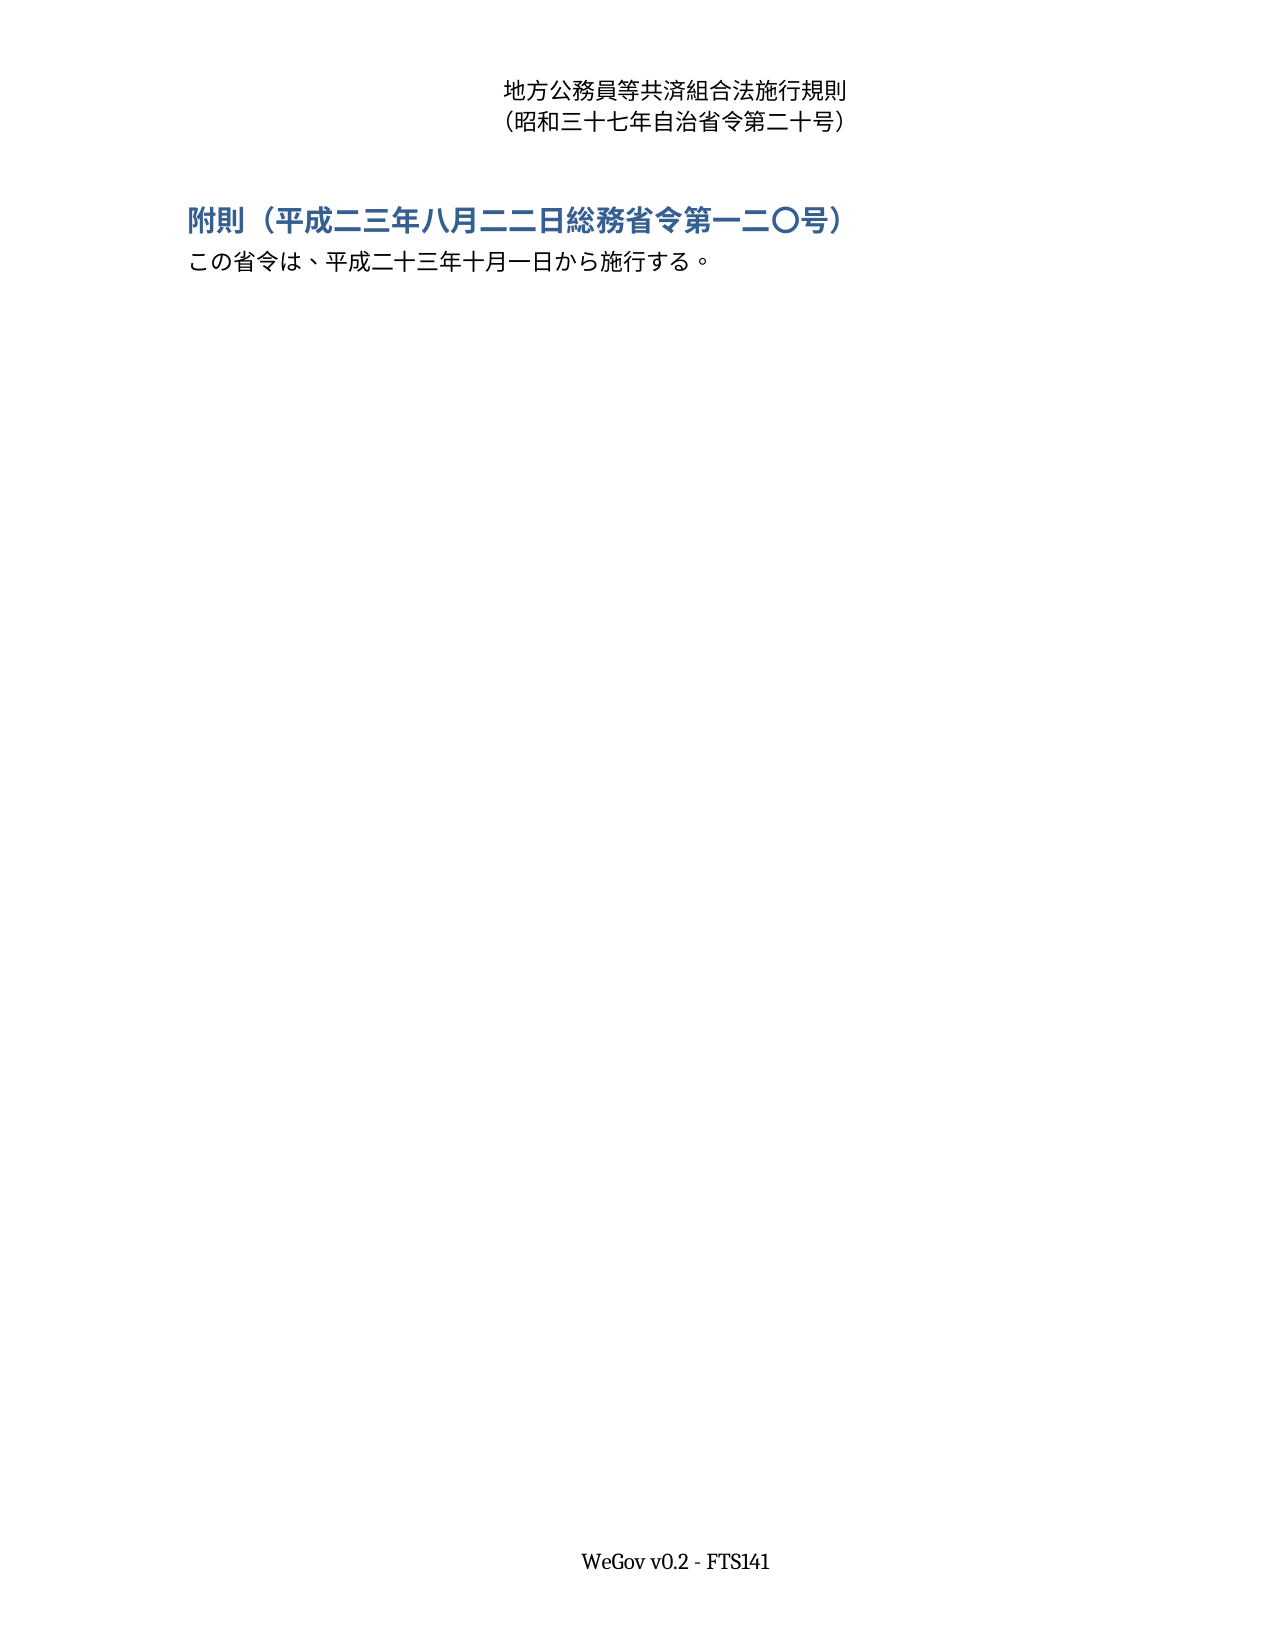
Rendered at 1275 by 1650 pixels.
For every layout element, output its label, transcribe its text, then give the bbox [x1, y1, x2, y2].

subtitle 附則（平成二三年八月二二日総務省令第一二〇号） [187, 200, 1087, 240]
text この省令は、平成二十三年十月一日から施行する。 [187, 246, 1087, 277]
